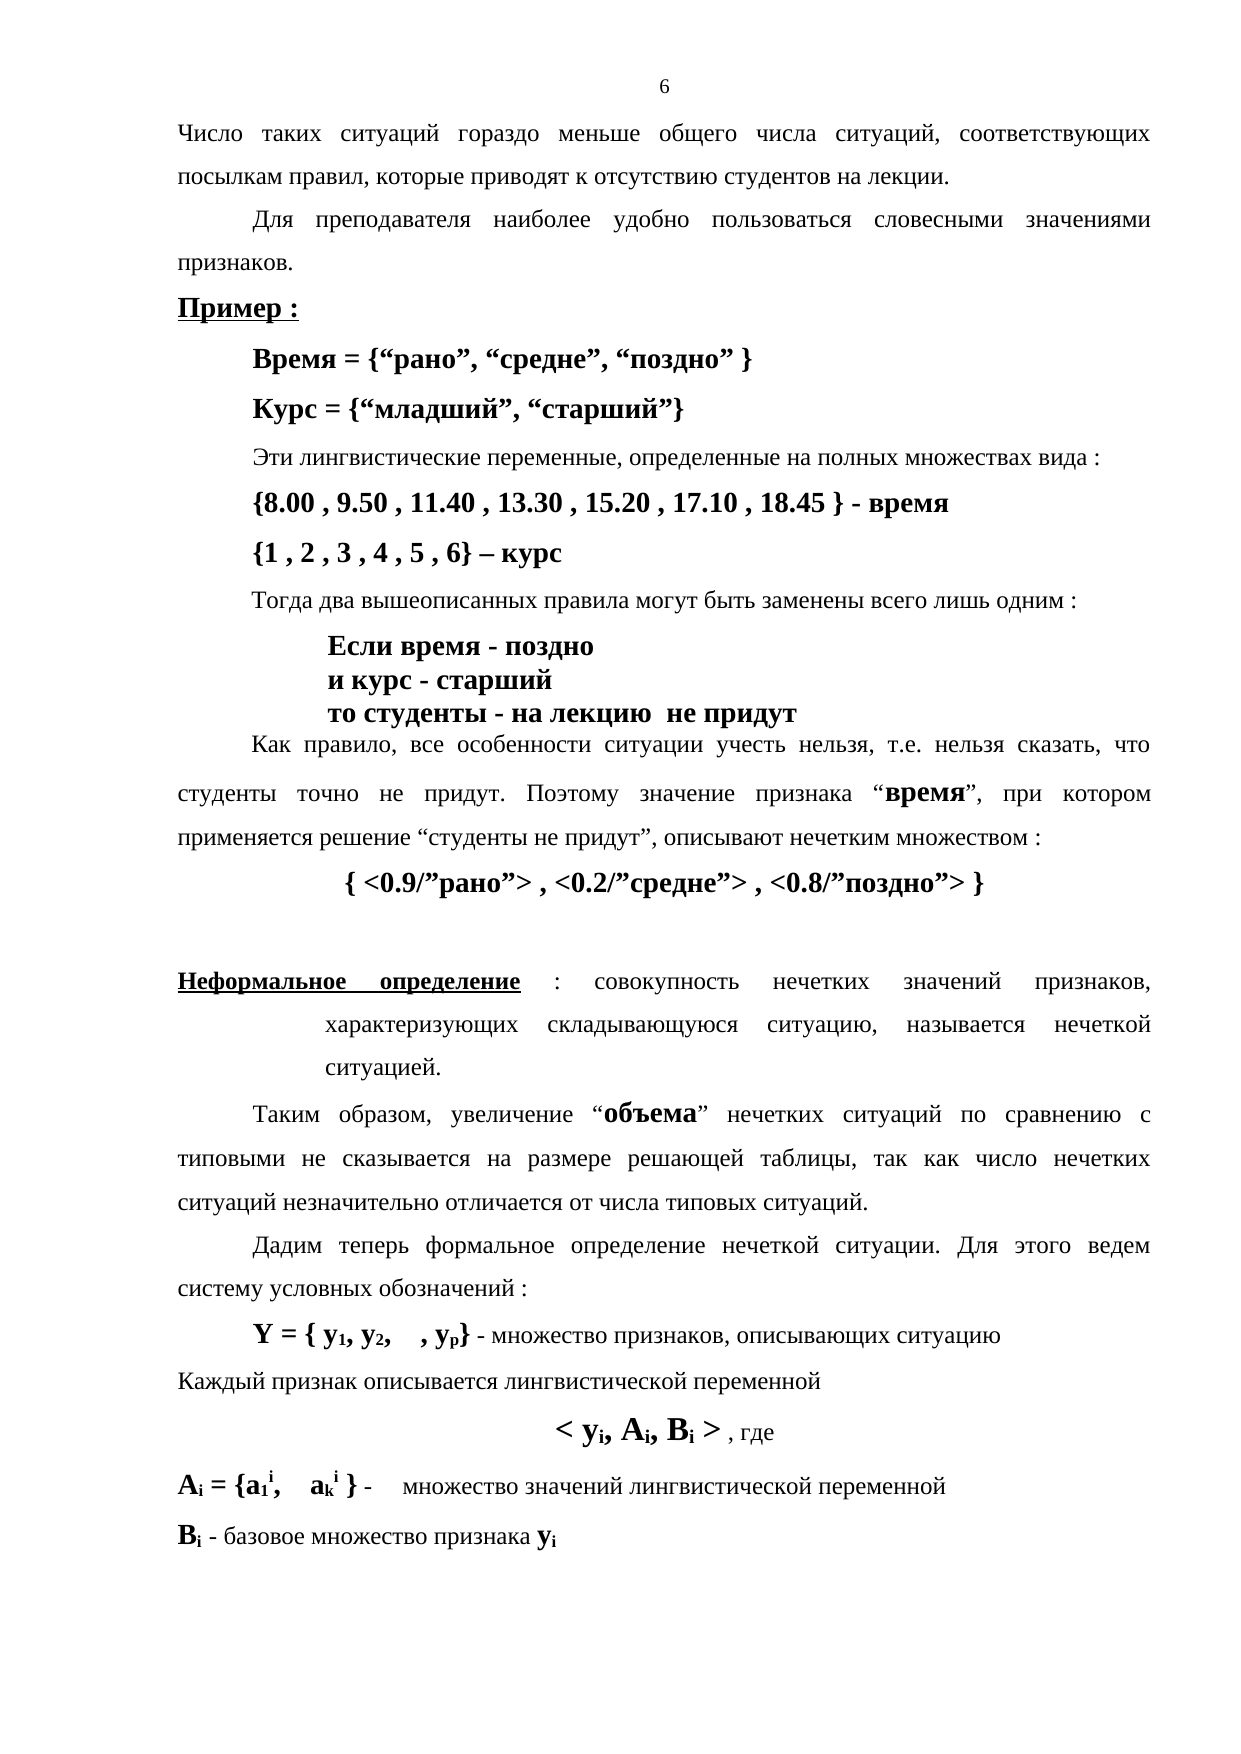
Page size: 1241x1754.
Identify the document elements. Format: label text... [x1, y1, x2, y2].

text Для преподавателя наиболее удобно пользоваться словесными значениями признаков. [177, 204, 1152, 276]
text Каждый признак описывается лингвистической переменной [177, 1366, 1152, 1395]
text {8.00 , 9.50 , 11.40 , 13.30 , 15.20 , 17.10 , 18.45 } - время [177, 485, 1152, 518]
text Bi - базовое множество признака yi [177, 1517, 1152, 1551]
text Эти лингвистические переменные, определенные на полных множествах вида : [177, 442, 1152, 470]
text Ai = {a1i, aki } - множество значений лингвистической переменной [177, 1467, 1152, 1501]
text Неформальное определение : совокупность нечетких значений признаков, характеризующих складывающуюся ситуацию, называется нечеткой ситуацией. [177, 966, 1152, 1081]
text Если время - поздно [177, 628, 1152, 662]
text Как правило, все особенности ситуации учесть нельзя, т.е. нельзя сказать, что студенты точно не придут. Поэтому значение признака “время”, при котором применяется решение “студенты не придут”, описывают нечетким множеством : [177, 729, 1152, 851]
text то студенты - на лекцию не придут [177, 696, 1152, 729]
text и курс - старший [177, 662, 1152, 696]
text Время = {“рано”, “средне”, “поздно” } [177, 341, 1152, 374]
text Тогда два вышеописанных правила могут быть заменены всего лишь одним : [251, 585, 1152, 614]
text Y = { y1, y2, , yp} - множество признаков, описывающих ситуацию [177, 1316, 1152, 1349]
text { <0.9/”рано”> , <0.2/”средне”> , <0.8/”поздно”> } [177, 866, 1152, 899]
text {1 , 2 , 3 , 4 , 5 , 6} – курс [177, 535, 1152, 568]
text Число таких ситуаций гораздо меньше общего числа ситуаций, соответствующих посылкам правил, которые приводят к отсутствию студентов на лекции. [177, 118, 1152, 190]
text Пример : [177, 291, 1152, 324]
text Курс = {“младший”, “старший”} [177, 391, 1152, 425]
text Таким образом, увеличение “объема” нечетких ситуаций по сравнению с типовыми не сказывается на размере решающей таблицы, так как число нечетких ситуаций незначительно отличается от числа типовых ситуаций. [177, 1096, 1152, 1215]
text < yi, Ai, Bi > , где [177, 1409, 1152, 1448]
text Дадим теперь формальное определение нечеткой ситуации. Для этого ведем систему условных обозначений : [177, 1230, 1152, 1302]
